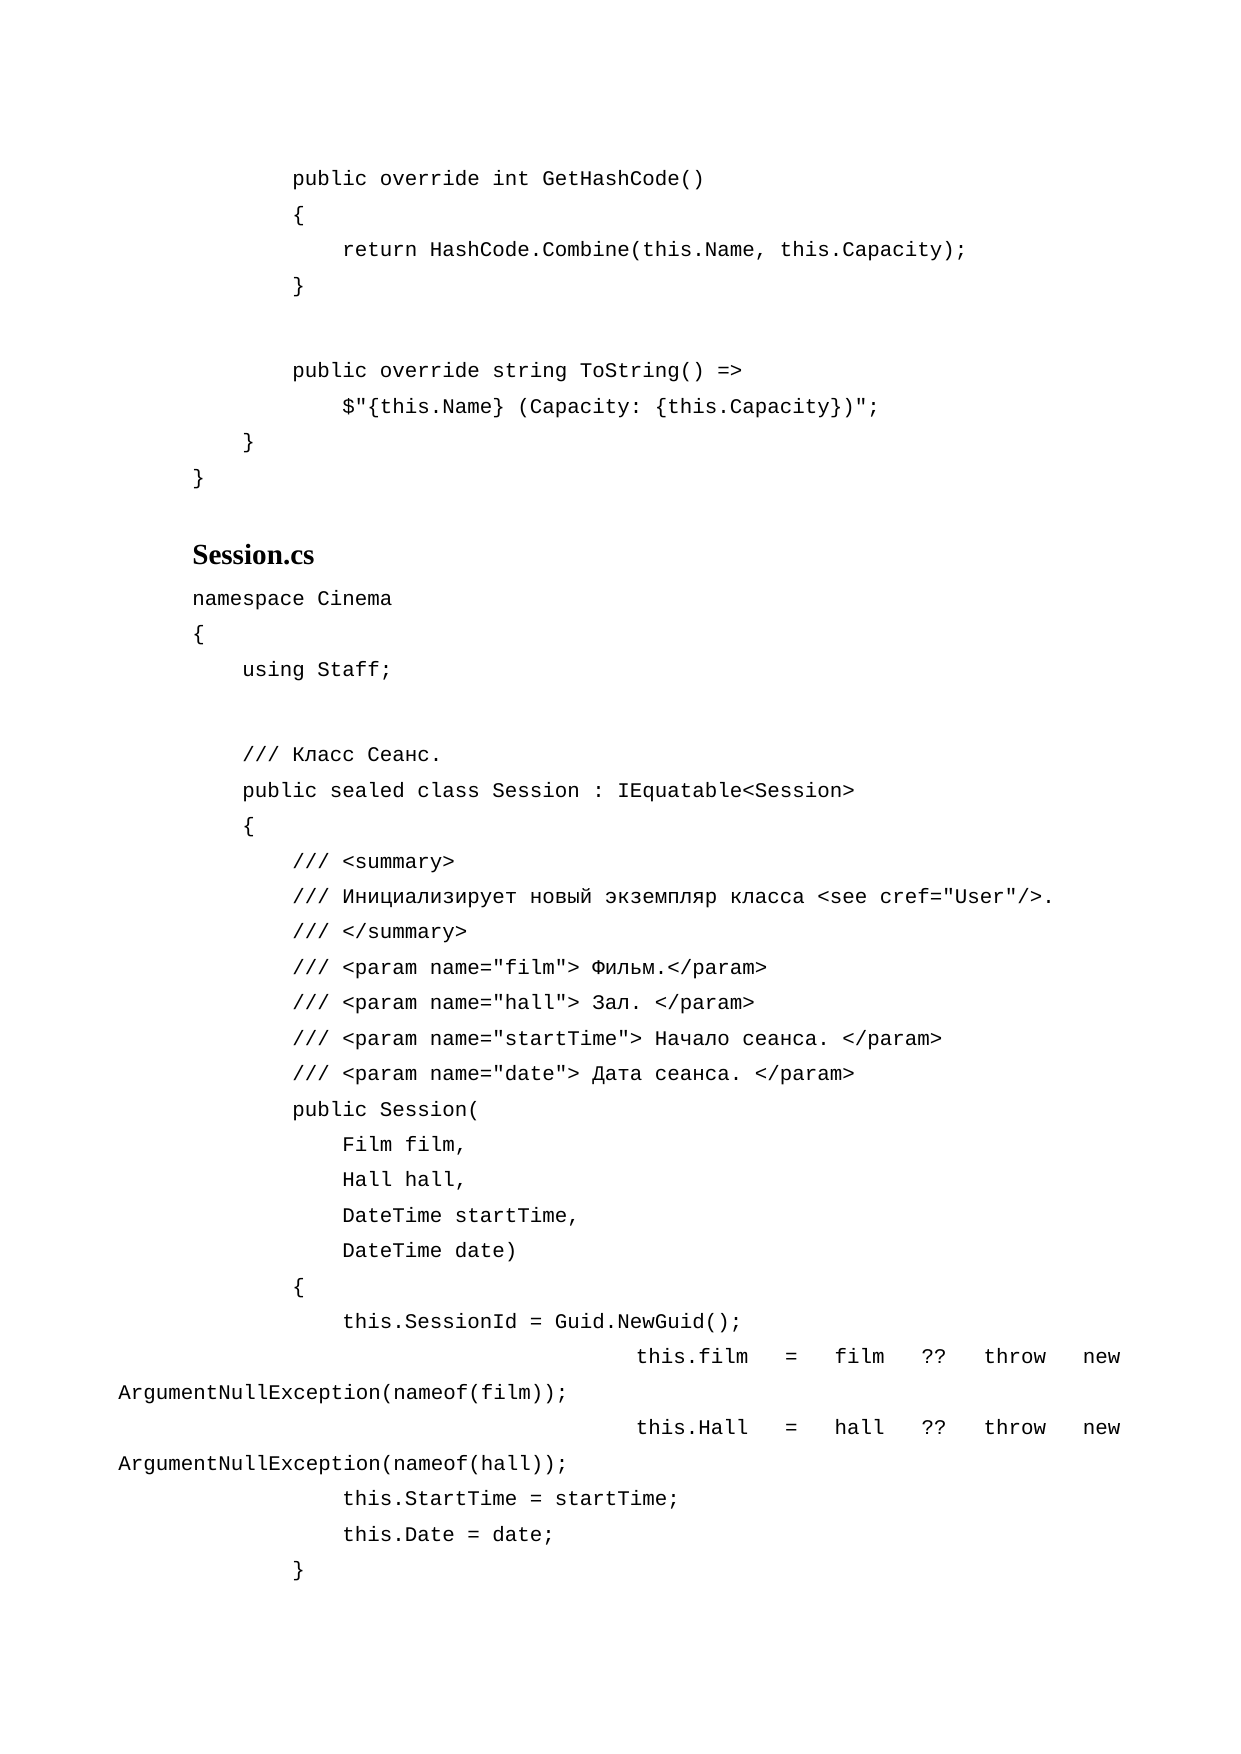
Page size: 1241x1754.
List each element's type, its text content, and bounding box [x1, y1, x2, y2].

text { [118, 1276, 1122, 1299]
text { [118, 204, 1122, 227]
text { [118, 815, 1122, 839]
text this.Hall = hall ?? throw new ArgumentNullException(nameof(hall)); [118, 1417, 1122, 1476]
text /// </summary> [118, 921, 1122, 945]
text public override int GetHashCode() [118, 168, 1122, 192]
text Film film, [118, 1134, 1122, 1158]
text /// <param name="date"> Дата сеанса. </param> [118, 1063, 1122, 1087]
text DateTime date) [118, 1240, 1122, 1264]
text $"{this.Name} (Capacity: {this.Capacity})"; [118, 396, 1122, 419]
text /// Инициализирует новый экземпляр класса <see cref="User"/>. [118, 886, 1122, 910]
text /// Класс Сеанс. [118, 744, 1122, 768]
text public sealed class Session : IEquatable<Session> [118, 780, 1122, 803]
text this.StartTime = startTime; [118, 1488, 1122, 1512]
text this.Date = date; [118, 1523, 1122, 1547]
text Hall hall, [118, 1169, 1122, 1193]
text namespace Cinema [118, 588, 1122, 611]
text /// <summary> [118, 851, 1122, 874]
text this.film = film ?? throw new ArgumentNullException(nameof(film)); [118, 1346, 1122, 1406]
text } [118, 1559, 1122, 1583]
text using Staff; [118, 659, 1122, 682]
text } [118, 275, 1122, 298]
text /// <param name="film"> Фильм.</param> [118, 957, 1122, 981]
text } [118, 431, 1122, 455]
text Session.cs [118, 537, 1122, 571]
text this.SessionId = Guid.NewGuid(); [118, 1311, 1122, 1335]
text /// <param name="startTime"> Начало сеанса. </param> [118, 1028, 1122, 1051]
text } [118, 467, 1122, 490]
text public Session( [118, 1098, 1122, 1122]
text /// <param name="hall"> Зал. </param> [118, 992, 1122, 1016]
text { [118, 623, 1122, 647]
text return HashCode.Combine(this.Name, this.Capacity); [118, 239, 1122, 263]
text DateTime startTime, [118, 1205, 1122, 1228]
text public override string ToString() => [118, 360, 1122, 384]
